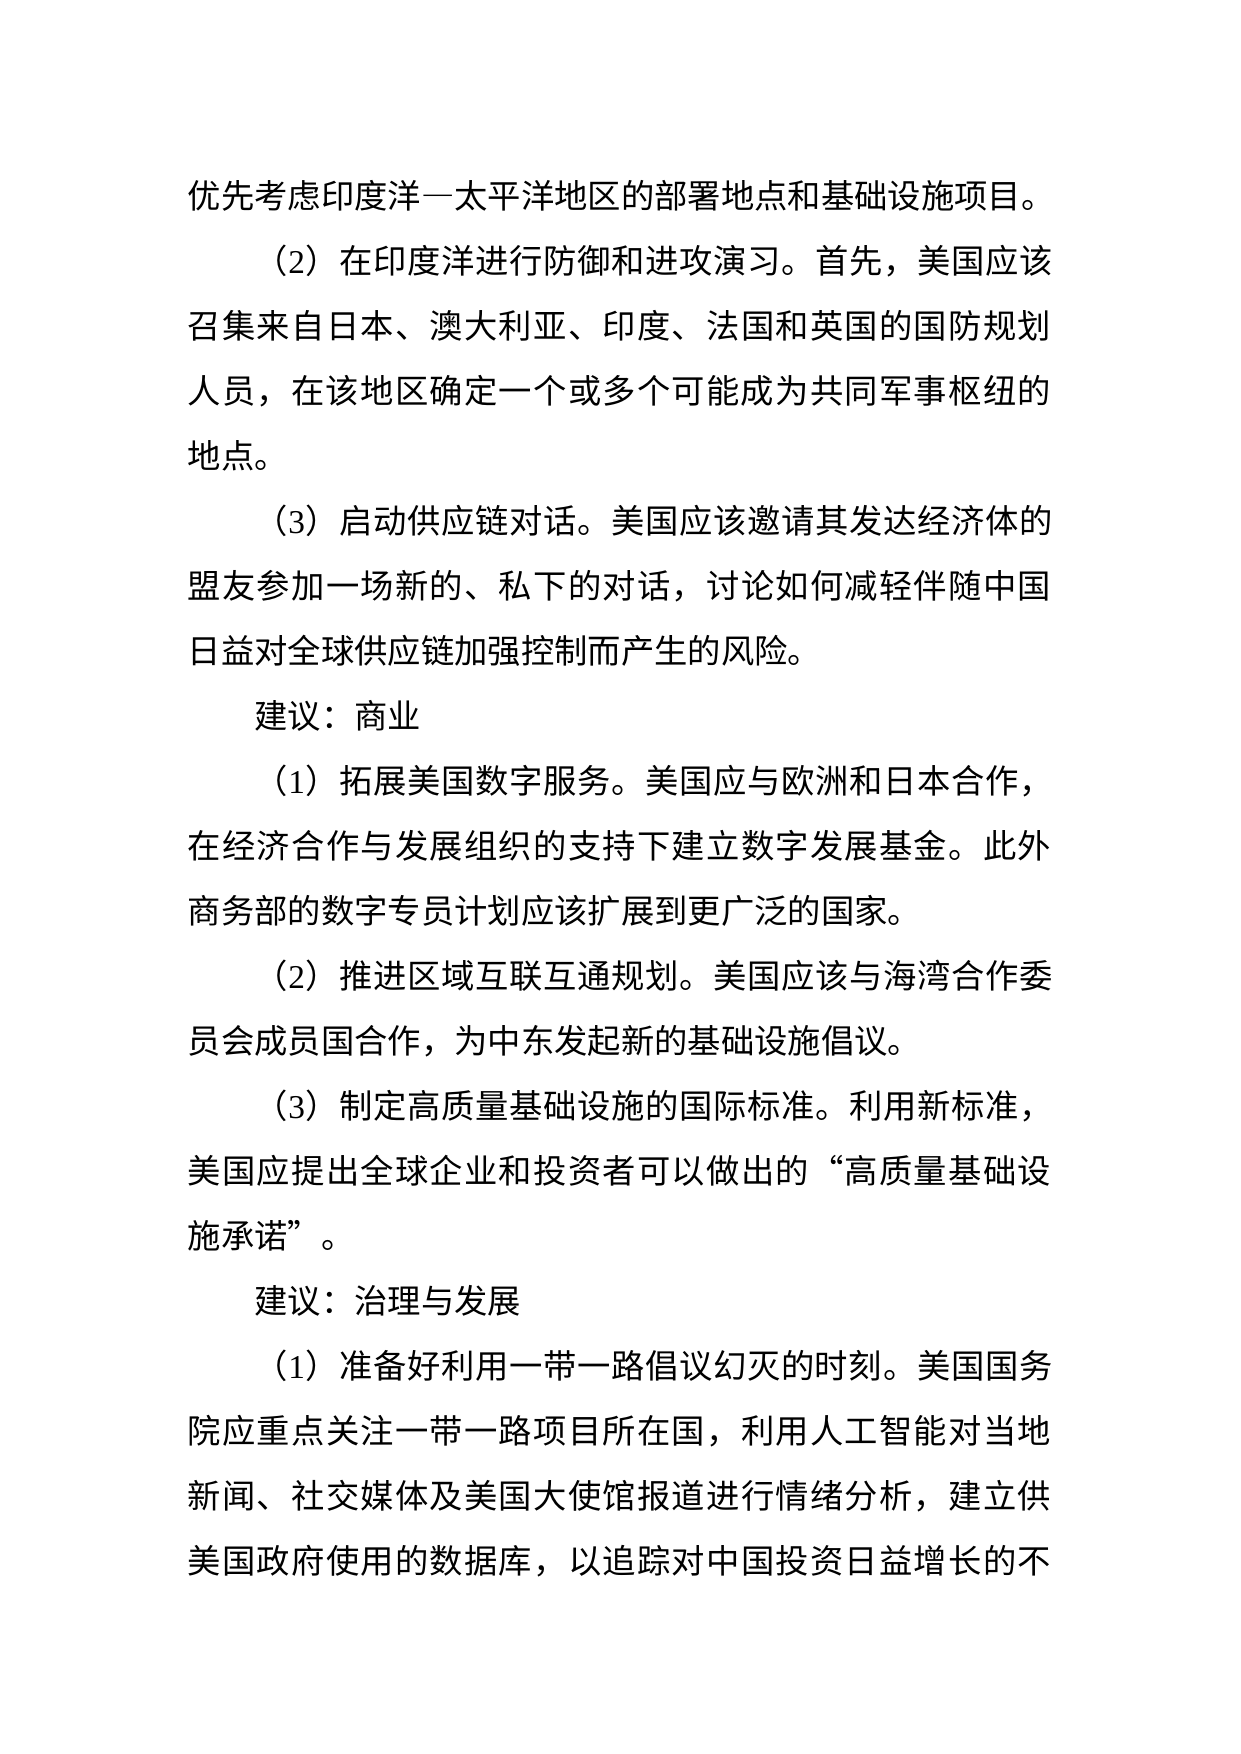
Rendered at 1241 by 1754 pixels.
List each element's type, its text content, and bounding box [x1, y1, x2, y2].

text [187, 1332, 1053, 1592]
text 建议：商业 [187, 682, 1053, 747]
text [187, 162, 1053, 227]
text （3）制定高质量基础设施的国际标准。利用新标准，美国应提出全球企业和投资者可以做出的“高质量基础设施承诺”。 [187, 1072, 1053, 1267]
text 建议：治理与发展 [187, 1267, 1053, 1332]
text （3）启动供应链对话。美国应该邀请其发达经济体的盟友参加一场新的、私下的对话，讨论如何减轻伴随中国日益对全球供应链加强控制而产生的风险。 [187, 487, 1053, 682]
text （1）拓展美国数字服务。美国应与欧洲和日本合作，在经济合作与发展组织的支持下建立数字发展基金。此外，商务部的数字专员计划应该扩展到更广泛的国家。 [187, 747, 1053, 942]
text （2）推进区域互联互通规划。美国应该与海湾合作委员会成员国合作，为中东发起新的基础设施倡议。 [187, 942, 1053, 1072]
text （2）在印度洋进行防御和进攻演习。首先，美国应该召集来自日本、澳大利亚、印度、法国和英国的国防规划人员，在该地区确定一个或多个可能成为共同军事枢纽的地点。 [187, 227, 1053, 487]
